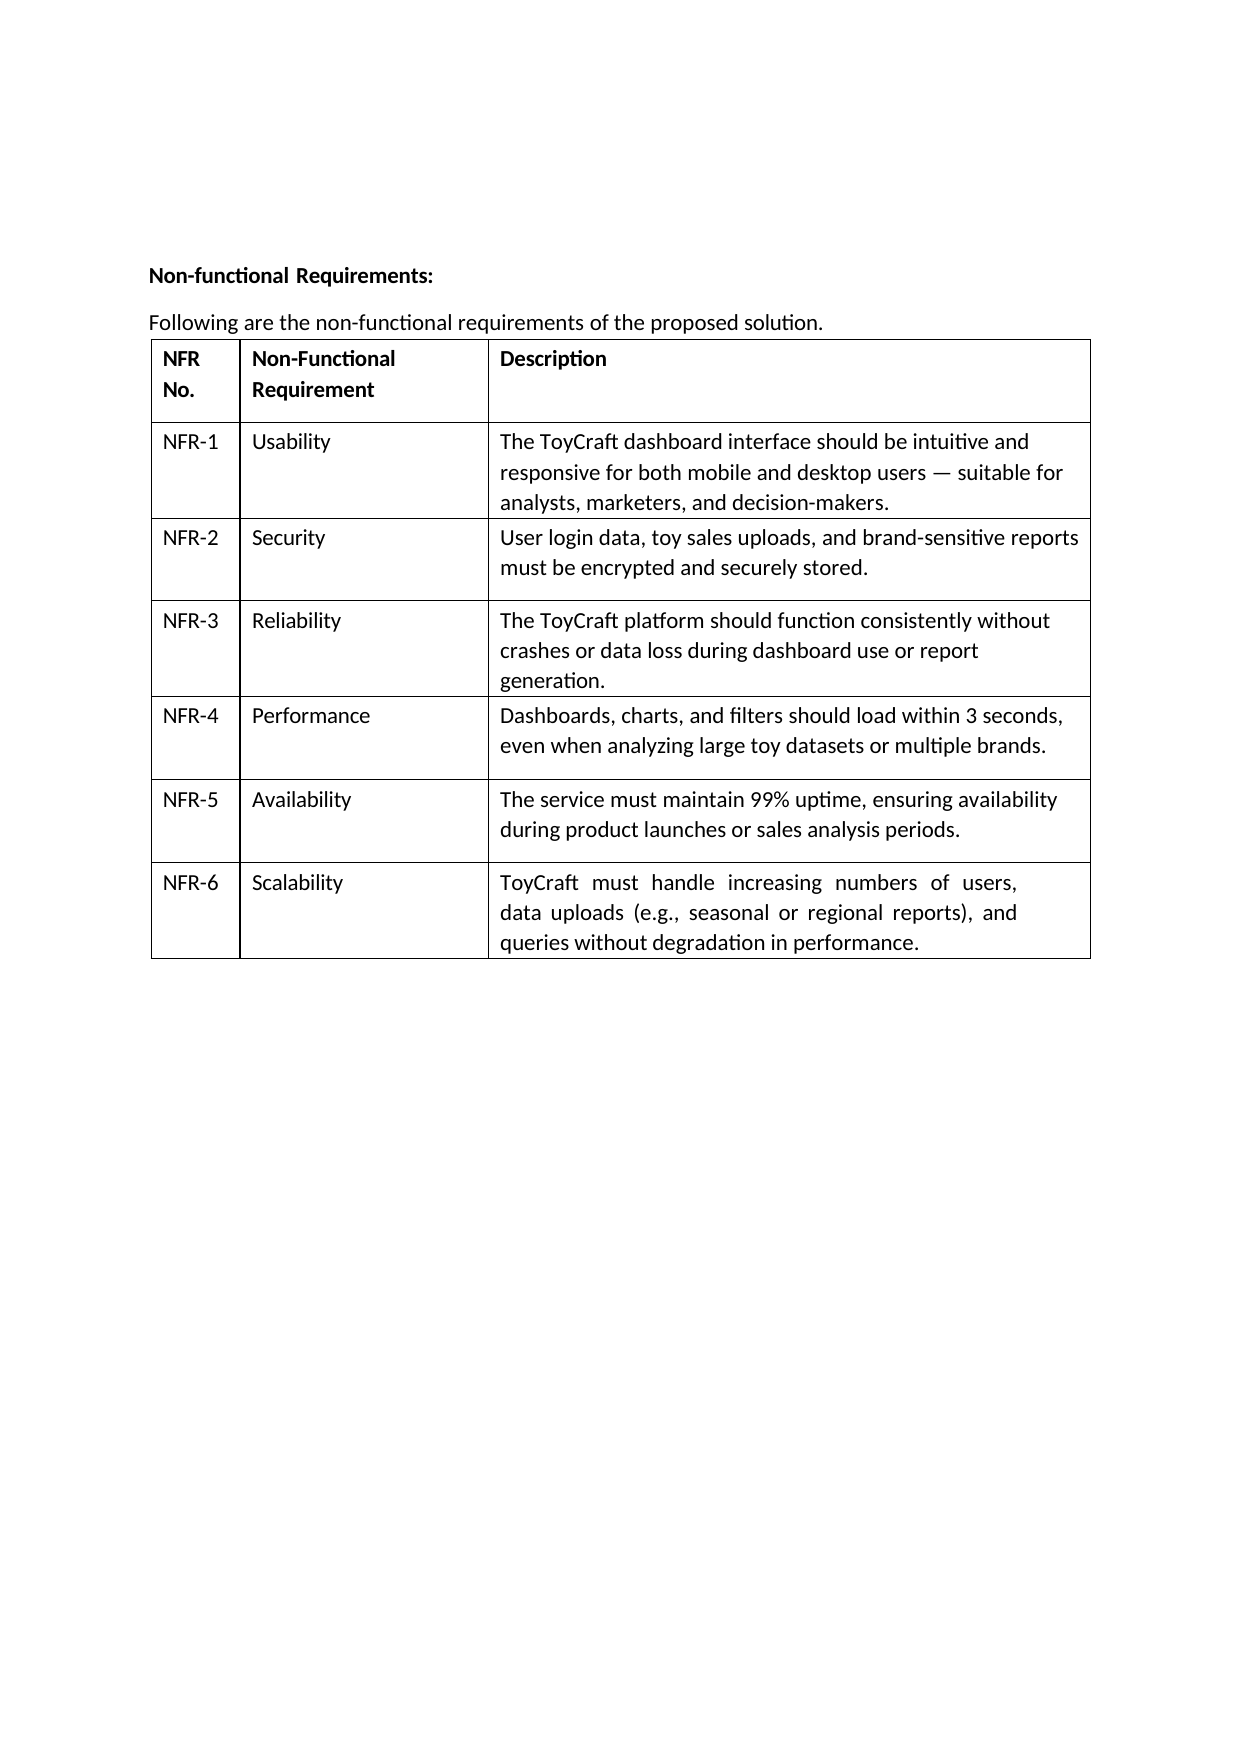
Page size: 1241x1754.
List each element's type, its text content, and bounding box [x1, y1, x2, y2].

table_cell The ToyCraft platform should function consistently without crashes or data loss during dashboard use or report generation. [489, 601, 1090, 696]
table_cell NFR-1 [152, 423, 239, 517]
table_cell Availability [241, 780, 488, 862]
table_cell Usability [241, 423, 488, 517]
table_cell NFR-4 [152, 697, 239, 779]
table_cell The ToyCraft dashboard interface should be intuitive and responsive for both mobile and desktop users — suitable for analysts, marketers, and decision-makers. [489, 423, 1090, 517]
table_cell NFR-6 [152, 863, 239, 958]
table_cell Reliability [241, 601, 488, 696]
table_cell NFR-2 [152, 519, 239, 600]
table_cell Security [241, 519, 488, 600]
table_cell NFR-5 [152, 780, 239, 862]
table_cell User login data, toy sales uploads, and brand-sensitive reports must be encrypted and securely stored. [489, 519, 1090, 600]
table_cell ToyCraft must handle increasing numbers of users, data uploads (e.g., seasonal or regional reports), and queries without degradation in performance. [489, 863, 1090, 958]
text Following are the non-functional requirements of the proposed solution. [148, 308, 1137, 336]
table_cell Dashboards, charts, and filters should load within 3 seconds, even when analyzing large toy datasets or multiple brands. [489, 697, 1090, 779]
table_header Non-Functional Requirement [241, 340, 488, 422]
table_cell Performance [241, 697, 488, 779]
table_header NFR No. [152, 340, 239, 422]
table_cell NFR-3 [152, 601, 239, 696]
table_cell The service must maintain 99% uptime, ensuring availability during product launches or sales analysis periods. [489, 780, 1090, 862]
table_header Description [489, 340, 1090, 422]
subtitle Non-functional Requirements: [148, 262, 1137, 290]
table_cell Scalability [241, 863, 488, 958]
